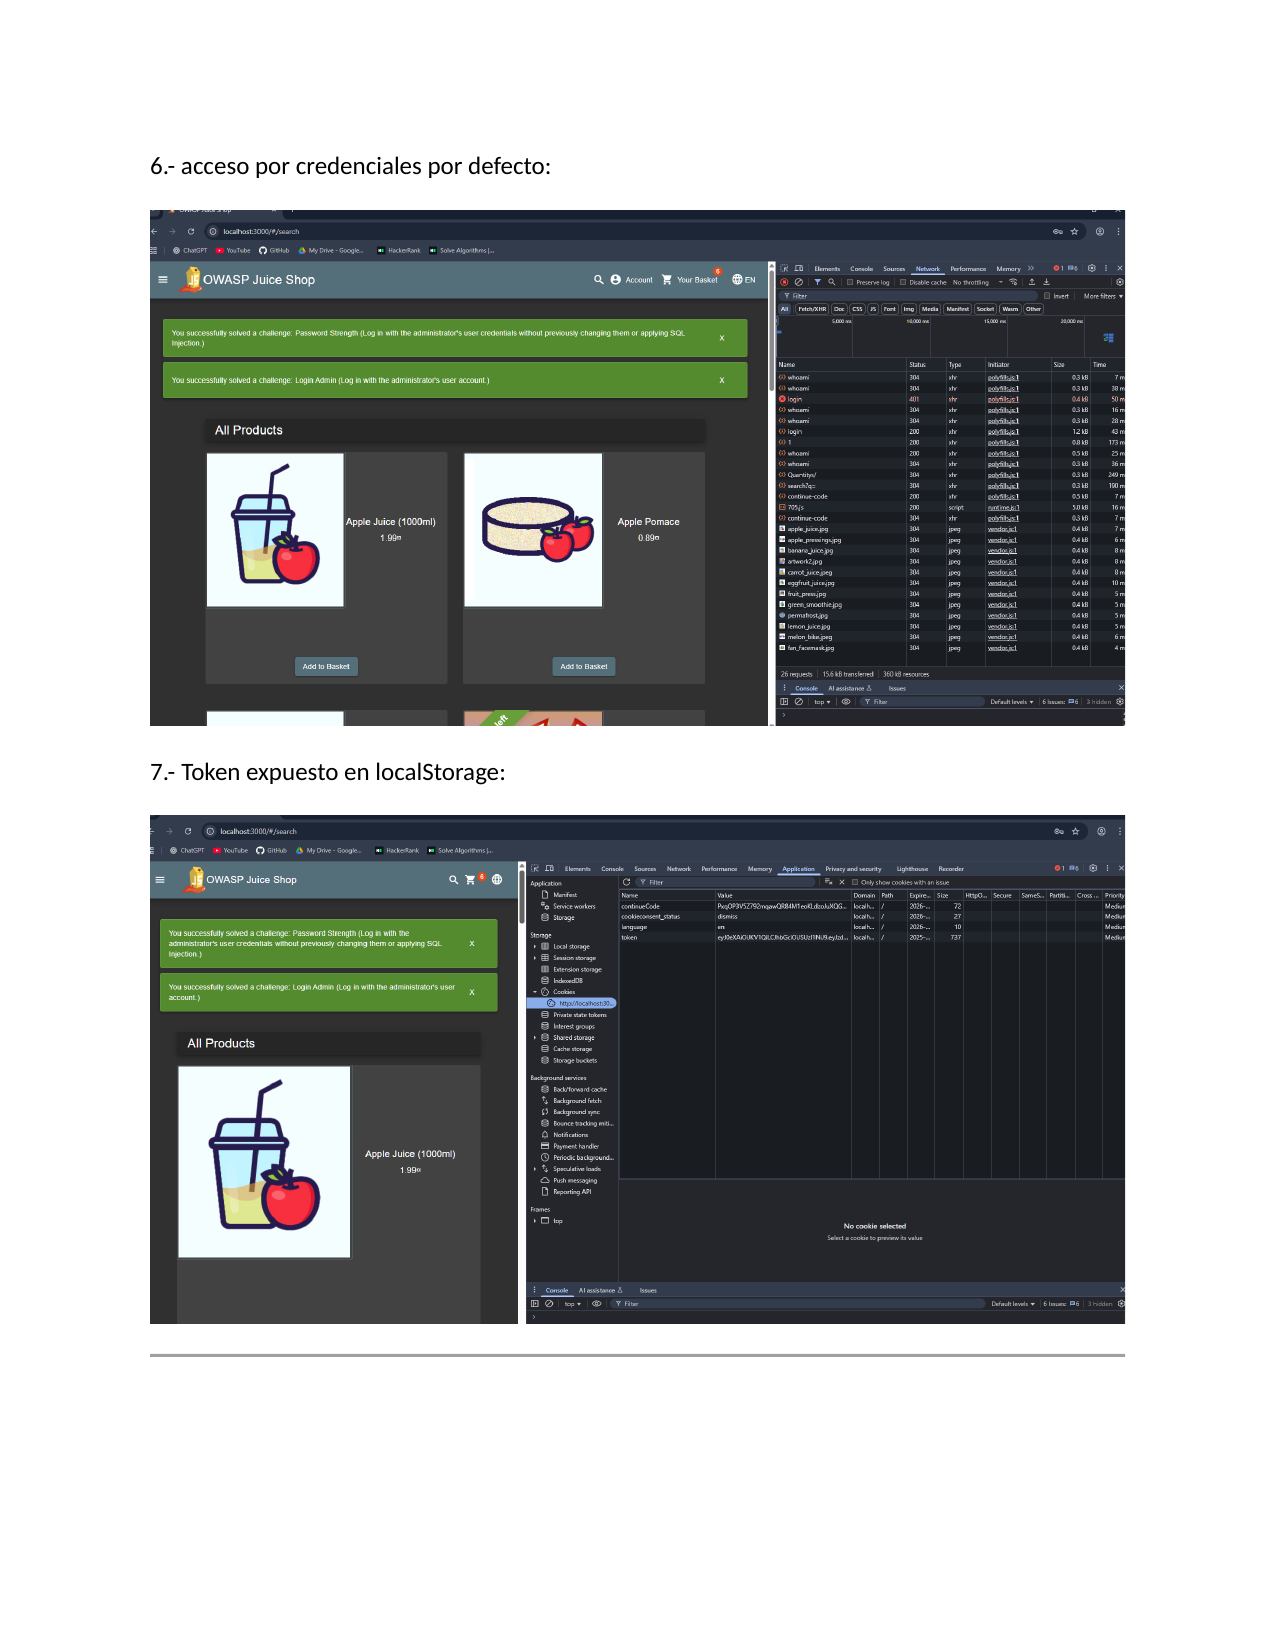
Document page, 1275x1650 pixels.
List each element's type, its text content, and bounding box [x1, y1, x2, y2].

picture [150, 210, 1125, 726]
picture [150, 815, 1125, 1324]
text 6.- acceso por credenciales por defecto: [150, 150, 1125, 181]
text 7.- Token expuesto en localStorage: [150, 756, 1125, 786]
